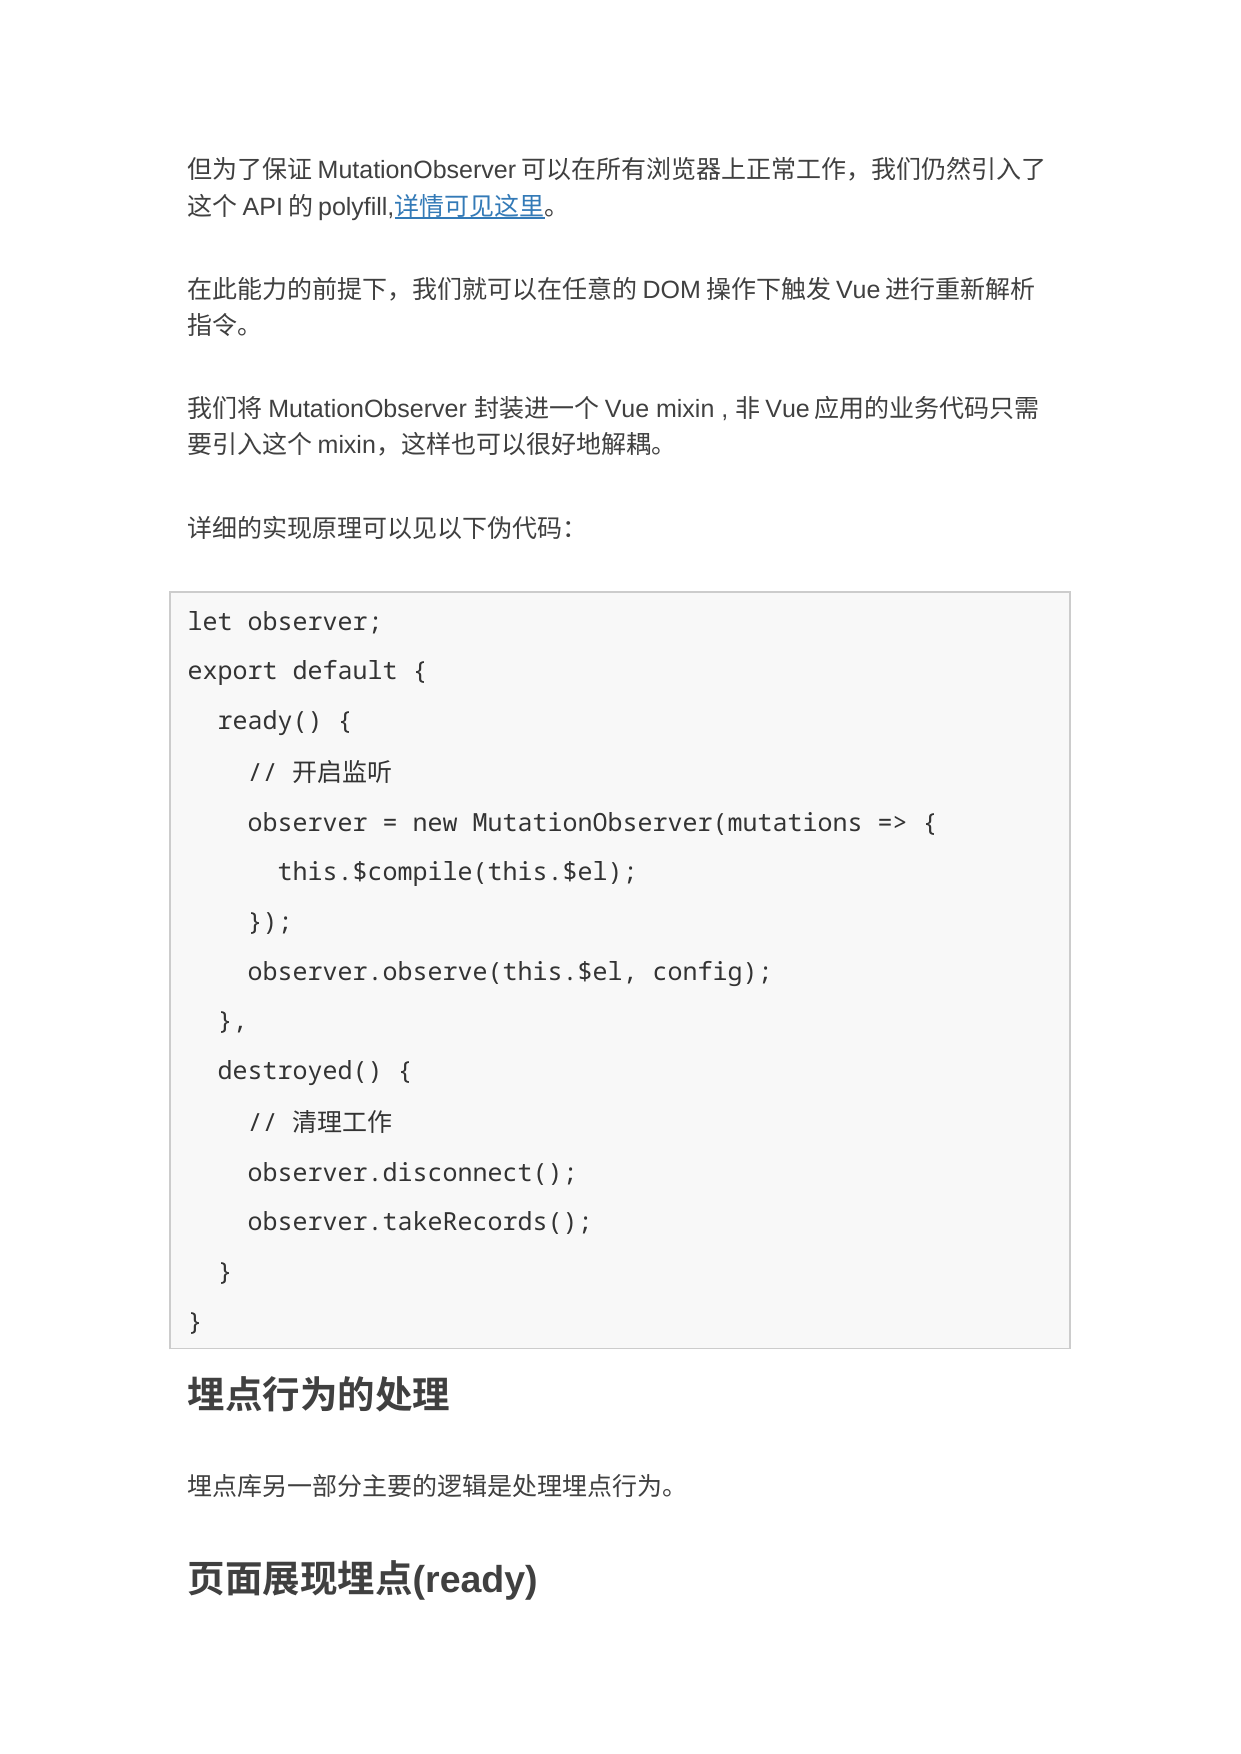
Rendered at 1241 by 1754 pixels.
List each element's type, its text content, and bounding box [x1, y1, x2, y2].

text export default { [171, 641, 1069, 687]
text } [171, 1291, 1069, 1348]
text // 清理工作 [171, 1090, 1069, 1138]
text observer = new MutationObserver(mutations => { [171, 792, 1069, 838]
text 在此能力的前提下，我们就可以在任意的DOM操作下触发Vue进行重新解析指令。 [187, 269, 1053, 342]
text observer.disconnect(); [171, 1142, 1069, 1188]
text 但为了保证MutationObserver可以在所有浏览器上正常工作，我们仍然引入了这个API的polyfill,详情可见这里。 [187, 150, 1053, 222]
text this.$compile(this.$el); [171, 842, 1069, 888]
text }); [171, 892, 1069, 938]
text observer.takeRecords(); [171, 1192, 1069, 1238]
text }, [171, 991, 1069, 1037]
text } [171, 1242, 1069, 1288]
text observer.observe(this.$el, config); [171, 941, 1069, 987]
text 详细的实现原理可以见以下伪代码： [187, 508, 1053, 544]
text 我们将 MutationObserver 封装进一个 Vue mixin , 非Vue应用的业务代码只需要引入这个mixin，这样也可以很好地解耦。 [187, 389, 1053, 461]
text ready() { [171, 691, 1069, 737]
subtitle 页面展现埋点(ready) [187, 1549, 1053, 1603]
text destroyed() { [171, 1041, 1069, 1087]
subtitle 埋点行为的处理 [187, 1365, 1053, 1419]
text 埋点库另一部分主要的逻辑是处理埋点行为。 [187, 1466, 1053, 1502]
text // 开启监听 [171, 740, 1069, 788]
text let observer; [171, 593, 1069, 637]
